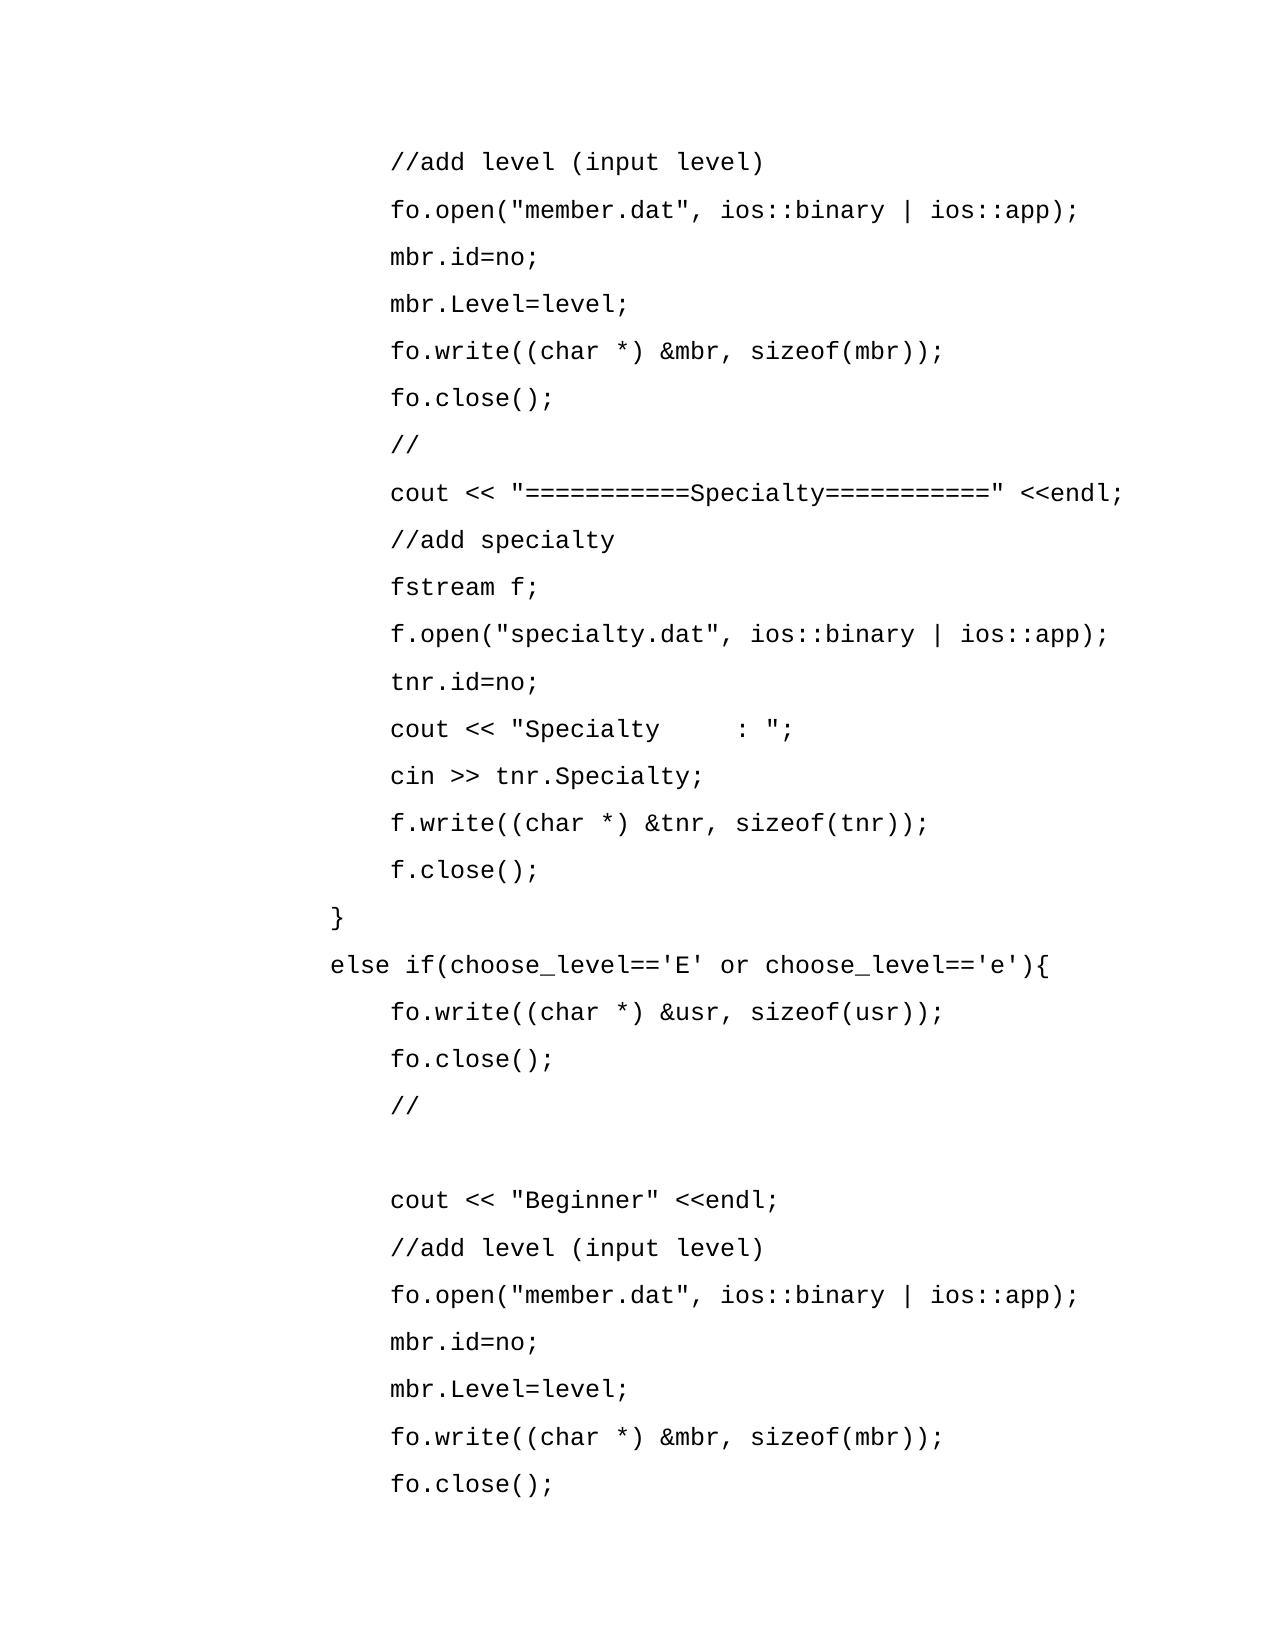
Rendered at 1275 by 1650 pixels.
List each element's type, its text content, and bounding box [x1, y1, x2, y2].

text fo.close(); [150, 1471, 1125, 1499]
text cout << "===========Specialty===========" <<endl; [150, 480, 1125, 509]
text //add level (input level) [150, 150, 1125, 178]
text fo.open("member.dat", ios::binary | ios::app); [150, 1282, 1125, 1311]
text mbr.id=no; [150, 244, 1125, 273]
text } [150, 905, 1125, 933]
text fo.write((char *) &usr, sizeof(usr)); [150, 999, 1125, 1028]
text mbr.Level=level; [150, 1377, 1125, 1405]
text f.write((char *) &tnr, sizeof(tnr)); [150, 811, 1125, 839]
text cout << "Specialty : "; [150, 716, 1125, 744]
text cout << "Beginner" <<endl; [150, 1188, 1125, 1216]
text fstream f; [150, 575, 1125, 603]
text //add specialty [150, 527, 1125, 556]
text else if(choose_level=='E' or choose_level=='e'){ [150, 952, 1125, 981]
text mbr.id=no; [150, 1330, 1125, 1358]
text f.close(); [150, 858, 1125, 886]
text tnr.id=no; [150, 669, 1125, 697]
text fo.write((char *) &mbr, sizeof(mbr)); [150, 339, 1125, 367]
text //add level (input level) [150, 1235, 1125, 1264]
text // [150, 433, 1125, 461]
text fo.write((char *) &mbr, sizeof(mbr)); [150, 1424, 1125, 1452]
text cin >> tnr.Specialty; [150, 763, 1125, 792]
text f.open("specialty.dat", ios::binary | ios::app); [150, 622, 1125, 650]
text mbr.Level=level; [150, 292, 1125, 320]
text fo.open("member.dat", ios::binary | ios::app); [150, 197, 1125, 226]
text // [150, 1094, 1125, 1122]
text fo.close(); [150, 386, 1125, 414]
text fo.close(); [150, 1047, 1125, 1075]
